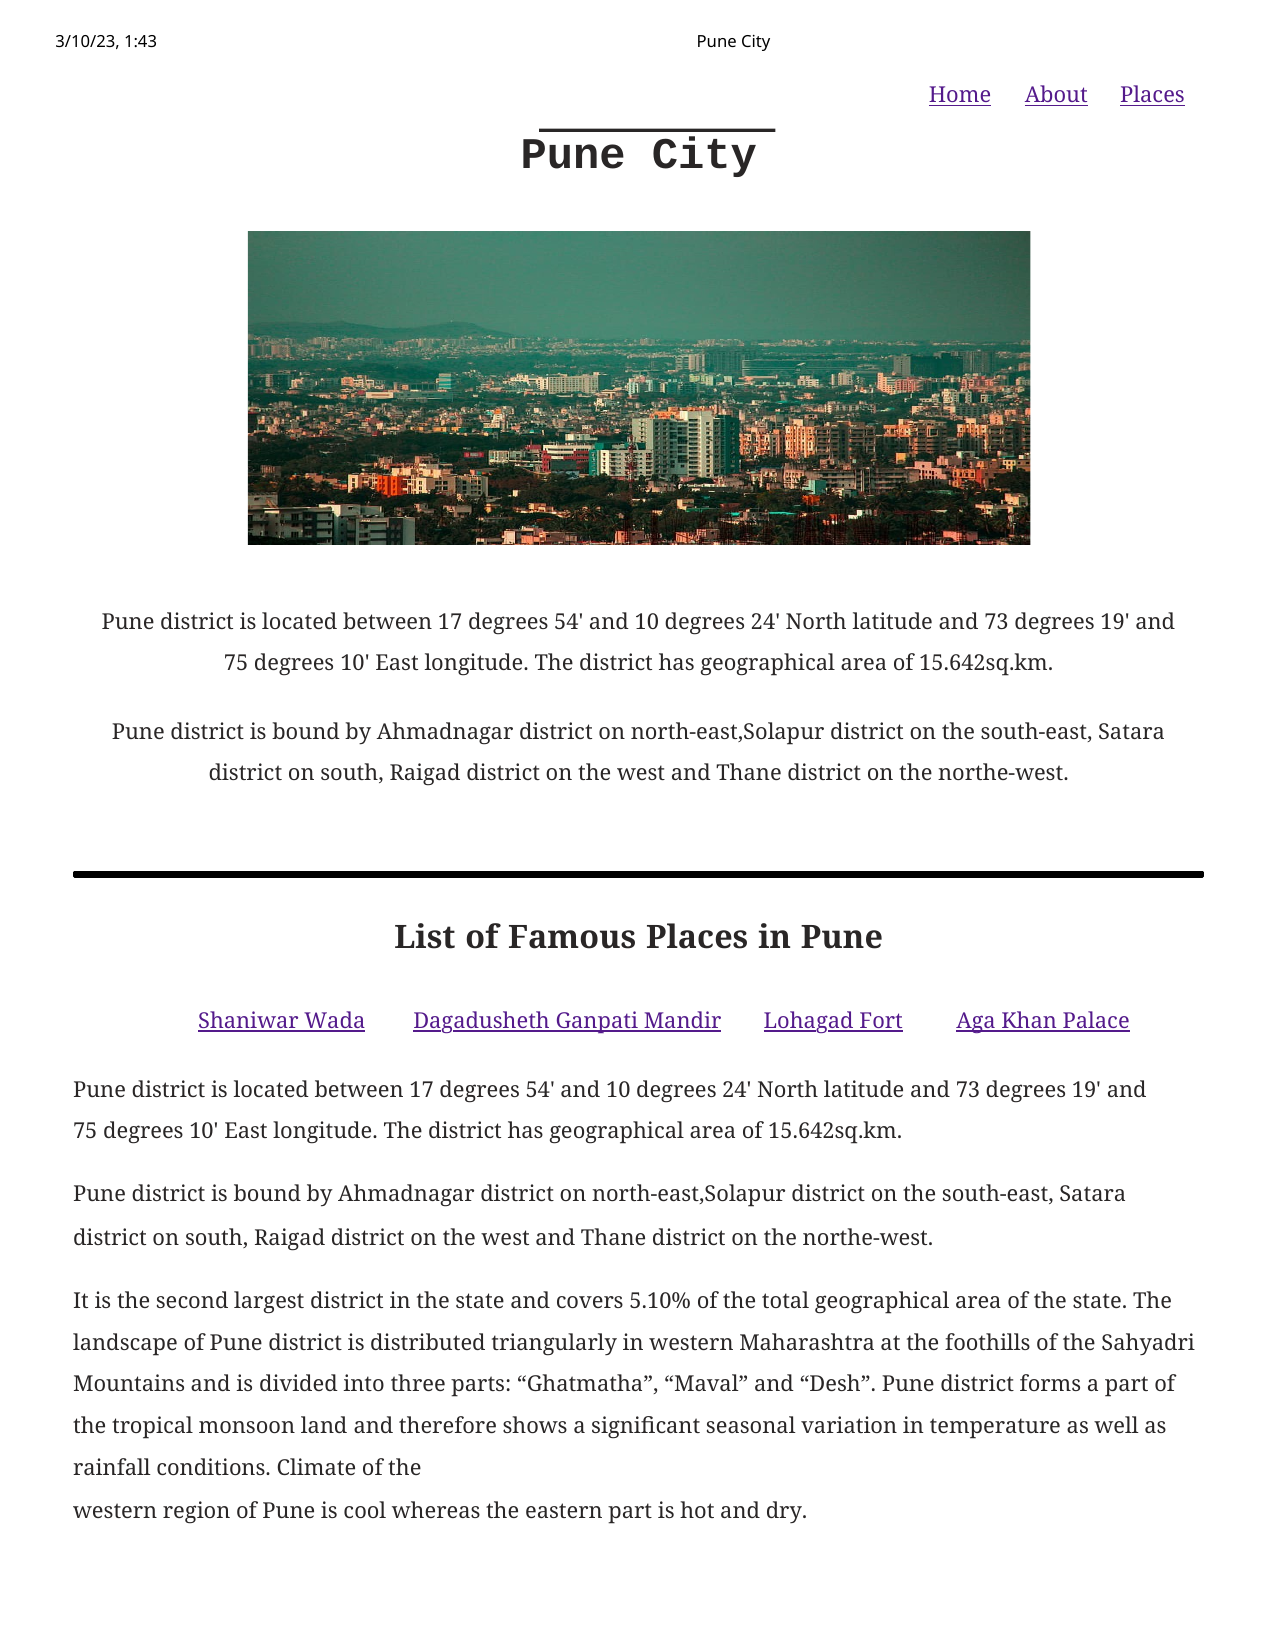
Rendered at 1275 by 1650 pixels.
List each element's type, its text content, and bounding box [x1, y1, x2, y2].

text It is the second largest district in the state and covers 5.10% of the total geographical area of the state. The landscape of Pune district is distributed triangularly in western Maharashtra at the foothills of the Sahyadri Mountains and is divided into three parts: “Ghatmatha”, “Maval” and “Desh”. Pune district forms a part of the tropical monsoon land and therefore shows a significant seasonal variation in temperature as well as rainfall conditions. Climate of the [73, 1285, 1196, 1481]
text Shaniwar Wada Dagadusheth Ganpati Mandir Lohagad Fort Aga Khan Palace [198, 1005, 1206, 1035]
text Pune district is located between 17 degrees 54' and 10 degrees 24' North latitude and 73 degrees 19' and 75 degrees 10' East longitude. The district has geographical area of 15.642sq.km. [73, 1074, 1175, 1145]
title Pune City [520, 132, 757, 182]
text List of Famous Places in Pune [88, 913, 1189, 957]
text Pune district is located between 17 degrees 54' and 10 degrees 24' North latitude and 73 degrees 19' and 75 degrees 10' East longitude. The district has geographical area of 15.642sq.km. [88, 606, 1189, 677]
picture [247, 231, 1031, 545]
text western region of Pune is cool whereas the eastern part is hot and dry. [73, 1494, 1206, 1524]
text Home About Places [929, 79, 1206, 109]
